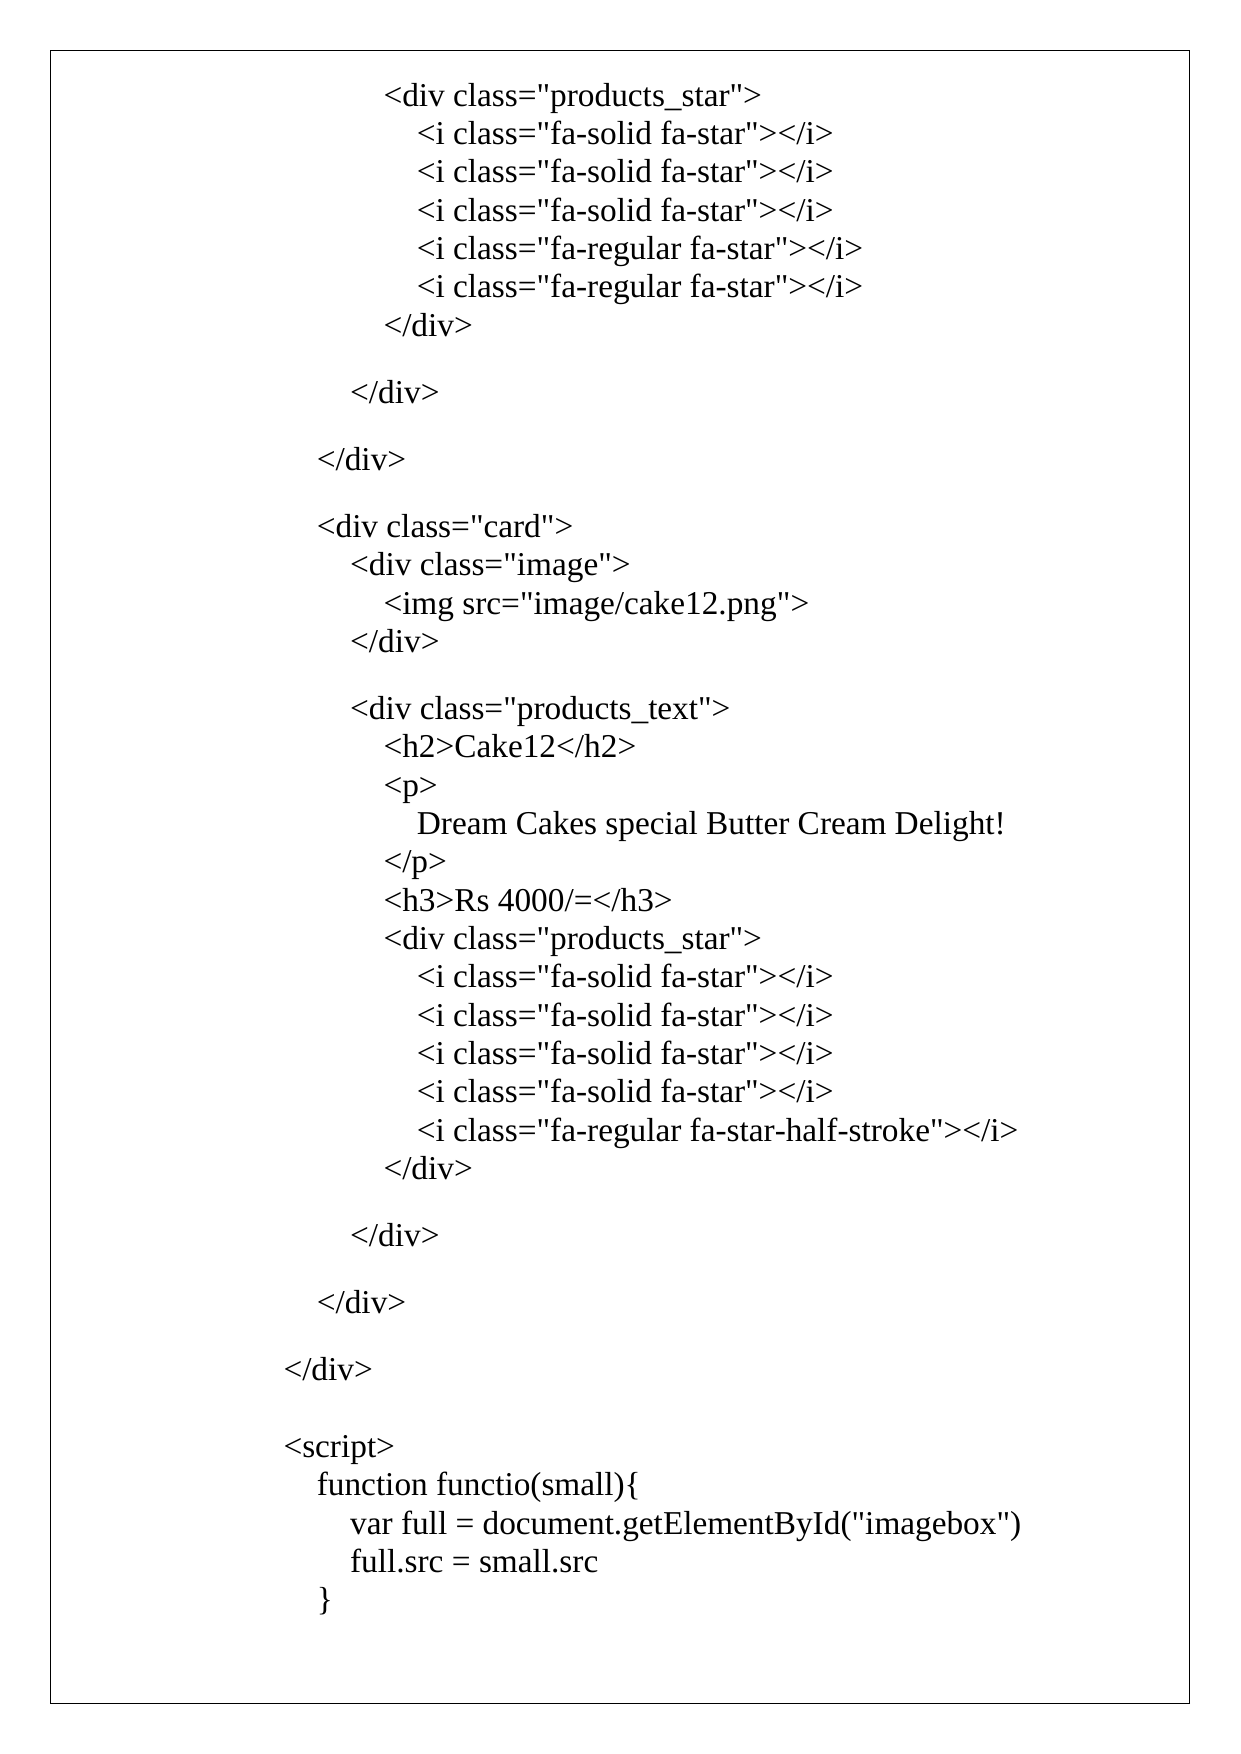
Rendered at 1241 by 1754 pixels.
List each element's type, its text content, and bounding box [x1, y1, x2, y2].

list <i class="fa-solid fa-star"></i> [150, 1033, 1165, 1072]
list <img src="image/cake12.png"> [150, 583, 1165, 621]
list <i class="fa-regular fa-star"></i> [150, 267, 1165, 305]
list <i class="fa-solid fa-star"></i> [150, 113, 1165, 152]
list Dream Cakes special Butter Cream Delight! [150, 803, 1165, 842]
list <h3>Rs 4000/=</h3> [150, 880, 1165, 918]
list </div> [150, 439, 1165, 477]
list function functio(small){ [150, 1464, 1165, 1503]
list <i class="fa-solid fa-star"></i> [150, 995, 1165, 1033]
list var full = document.getElementById("imagebox") [150, 1503, 1165, 1541]
list </div> [150, 1349, 1165, 1388]
list <i class="fa-regular fa-star"></i> [150, 228, 1165, 267]
list } [150, 1579, 1165, 1618]
list <p> [150, 765, 1165, 803]
list </div> [150, 305, 1165, 343]
list <i class="fa-solid fa-star"></i> [150, 957, 1165, 995]
list <div class="card"> [150, 506, 1165, 544]
list </p> [150, 842, 1165, 880]
list full.src = small.src [150, 1541, 1165, 1579]
list <i class="fa-regular fa-star-half-stroke"></i> [150, 1110, 1165, 1148]
list <i class="fa-solid fa-star"></i> [150, 1072, 1165, 1110]
list </div> [150, 1282, 1165, 1321]
list </div> [150, 1215, 1165, 1254]
list </div> [150, 372, 1165, 410]
list </div> [150, 1148, 1165, 1187]
list <div class="products_star"> [150, 918, 1165, 957]
list <div class="products_text"> [150, 688, 1165, 727]
list <i class="fa-solid fa-star"></i> [150, 152, 1165, 190]
list </div> [150, 621, 1165, 659]
list <div class="products_star"> [150, 75, 1165, 113]
list <script> [150, 1426, 1165, 1464]
list <i class="fa-solid fa-star"></i> [150, 190, 1165, 228]
list <div class="image"> [150, 544, 1165, 583]
list <h2>Cake12</h2> [150, 727, 1165, 765]
